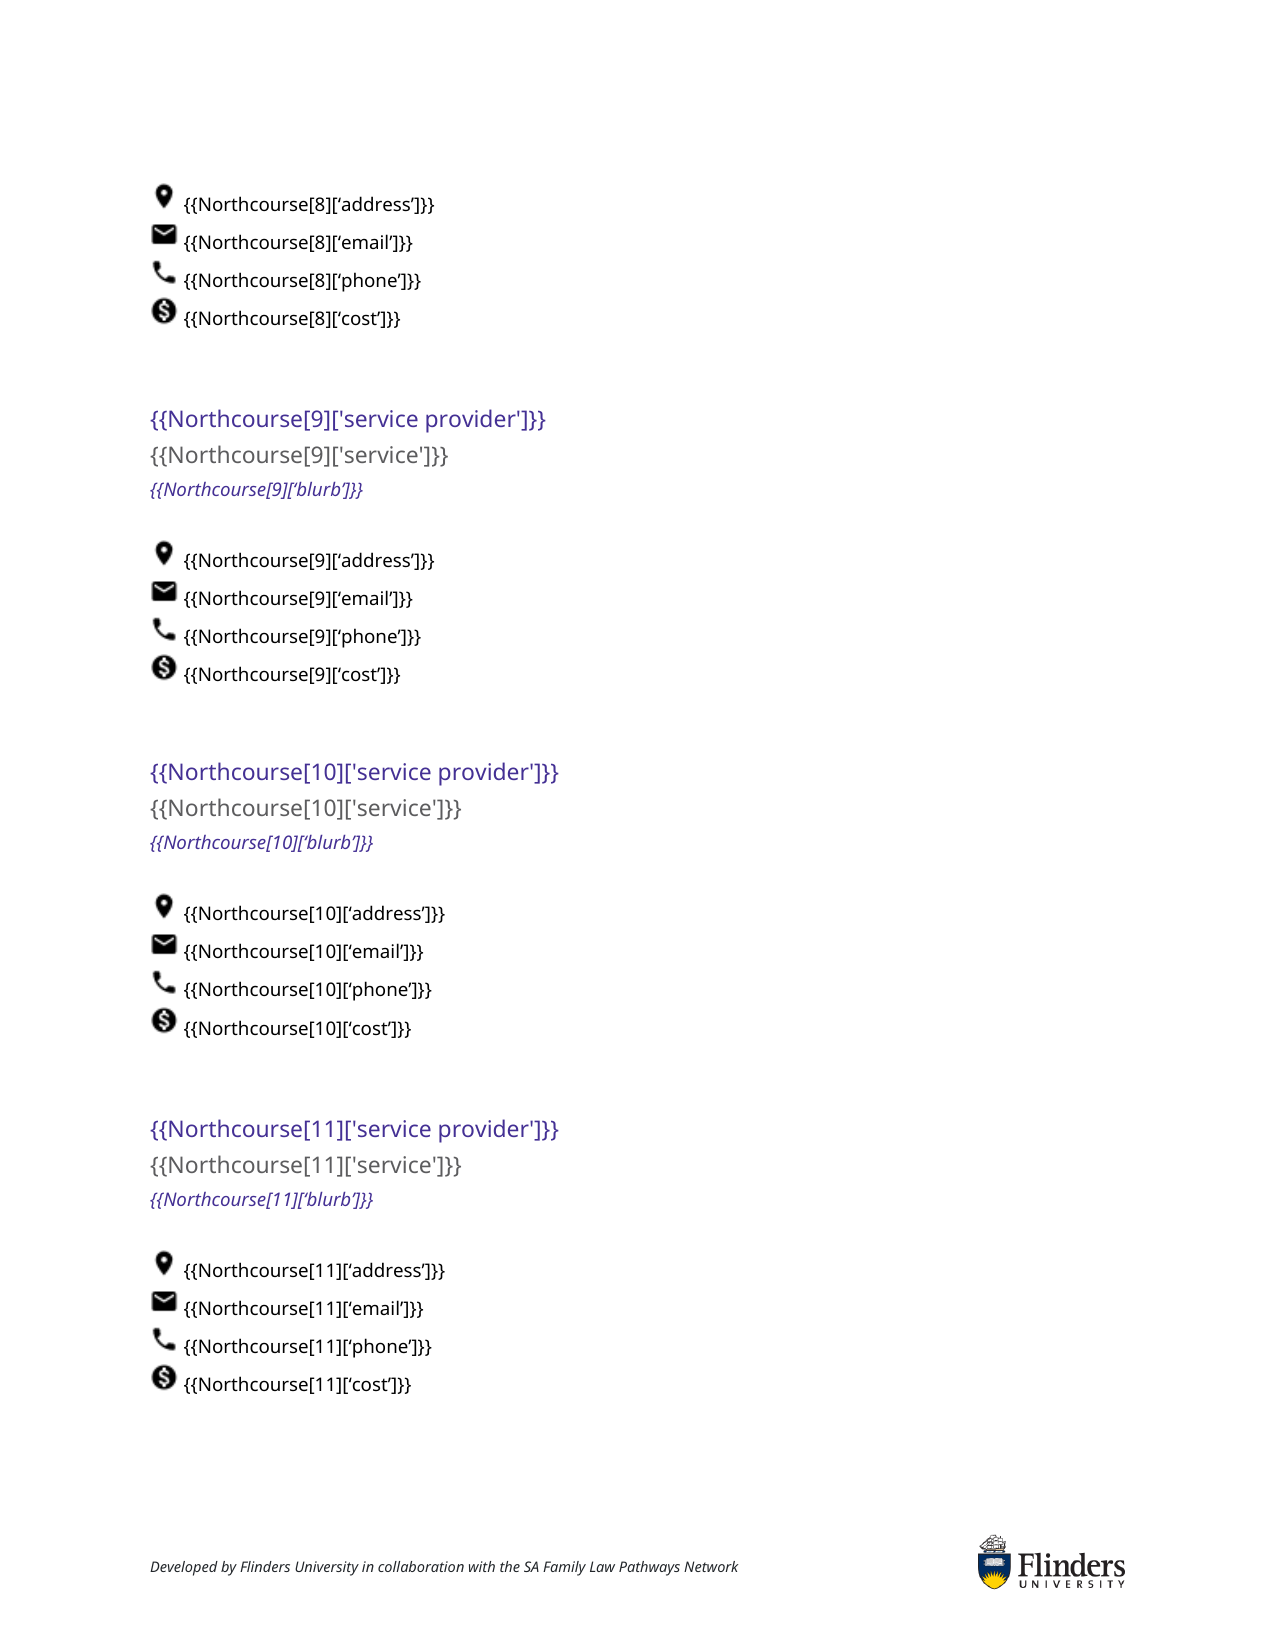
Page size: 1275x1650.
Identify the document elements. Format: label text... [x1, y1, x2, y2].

picture [150, 1363, 179, 1392]
picture [150, 1325, 179, 1354]
picture [150, 615, 179, 644]
picture [150, 182, 179, 211]
picture [150, 296, 179, 326]
picture [150, 892, 179, 921]
picture [150, 930, 179, 959]
text {{Northcourse[11]['service provider']}} {{Northcourse[11]['service']}} {{Northcourse[11][‘blurb’]}} {{Northcourse[11][‘address’]}} {{Northcourse[11][‘email’]}} {{Northcourse[11][‘phone’]}} {{Northcourse[11][‘cost’]}} [150, 1113, 1125, 1429]
picture [150, 539, 179, 568]
picture [977, 1533, 1126, 1590]
picture [150, 577, 179, 606]
picture [150, 1006, 179, 1035]
picture [150, 258, 179, 287]
picture [150, 968, 179, 997]
picture [150, 1287, 179, 1316]
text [150, 150, 1125, 363]
picture [150, 220, 179, 249]
text {{Northcourse[10]['service provider']}} {{Northcourse[10]['service']}} {{Northcourse[10][‘blurb’]}} {{Northcourse[10][‘address’]}} {{Northcourse[10][‘email’]}} {{Northcourse[10][‘phone’]}} {{Northcourse[10][‘cost’]}} [150, 756, 1125, 1072]
picture [150, 1249, 179, 1278]
picture [150, 653, 179, 682]
text {{Northcourse[9]['service provider']}} {{Northcourse[9]['service']}} {{Northcourse[9][‘blurb’]}} {{Northcourse[9][‘address’]}} {{Northcourse[9][‘email’]}} {{Northcourse[9][‘phone’]}} {{Northcourse[9][‘cost’]}} [150, 403, 1125, 719]
